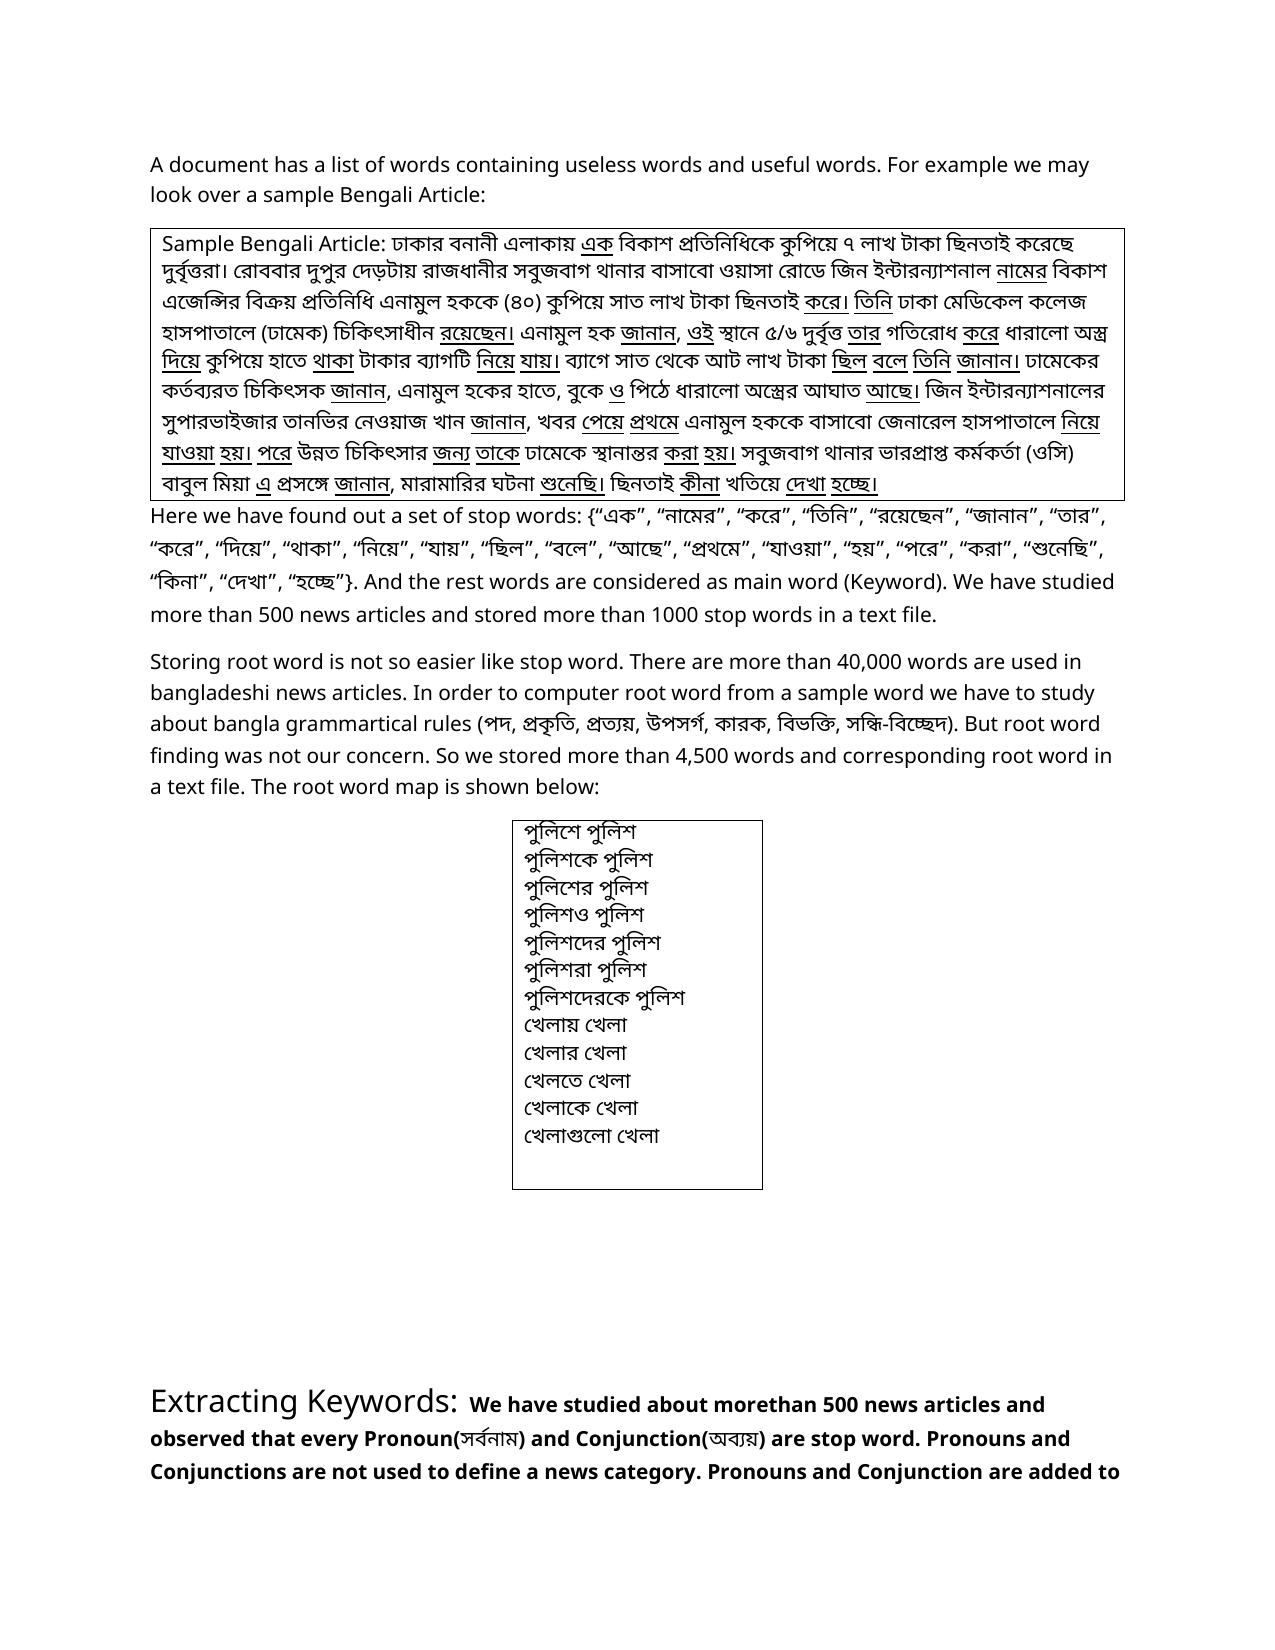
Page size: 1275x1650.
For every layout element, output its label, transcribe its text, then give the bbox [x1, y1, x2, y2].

text Storing root word is not so easier like stop word. There are more than 40,000 words are used in bangladeshi news articles. In order to computer root word from a sample word we have to study about bangla grammartical rules (পদ, প্রকৃতি, প্রত্যয়, উপসর্গ, কারক, বিভক্তি, সন্ধি-বিচ্ছেদ). But root word finding was not our concern. So we stored more than 4,500 words and corresponding root word in a text file. The root word map is shown below: [150, 647, 1125, 801]
text Here we have found out a set of stop words: {“এক”, “নামের”, “করে”, “তিনি”, “রয়েছেন”, “জানান”, “তার”, “করে”, “দিয়ে”, “থাকা”, “নিয়ে”, “যায়”, “ছিল”, “বলে”, “আছে”, “প্রথমে”, “যাওয়া”, “হয়”, “পরে”, “করা”, “শুনেছি”, “কিনা”, “দেখা”, “হচ্ছে”}. And the rest words are considered as main word (Keyword). We have studied more than 500 news articles and stored more than 1000 stop words in a text file. [150, 501, 1125, 628]
table_header পুলিশে পুলিশ পুলিশকে পুলিশ পুলিশের পুলিশ পুলিশও পুলিশ পুলিশদের পুলিশ পুলিশরা পুলিশ পুলিশদেরকে পুলিশ খেলায় খেলা খেলার খেলা খেলতে খেলা খেলাকে খেলা খেলাগুলো খেলা [513, 821, 762, 1189]
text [150, 1379, 1125, 1485]
table_header Sample Bengali Article: ঢাকার বনানী এলাকায় এক বিকাশ প্রতিনিধিকে কুপিয়ে ৭ লাখ টাকা ছিনতাই করেছে দুর্বৃত্তরা। রোববার দুপুর দেড়টায় রাজধানীর সবুজবাগ থানার বাসাবো ওয়াসা রোডে জিন ইন্টারন্যাশনাল নামের বিকাশ এজেন্সির বিক্রয় প্রতিনিধি এনামুল হককে (৪০) কুপিয়ে সাত লাখ টাকা ছিনতাই করে। তিনি ঢাকা মেডিকেল কলেজ হাসপাতালে (ঢামেক) চিকিৎসাধীন রয়েছেন। এনামুল হক জানান, ওই স্থানে ৫/৬ দুর্বৃত্ত তার গতিরোধ করে ধারালো অস্ত্র দিয়ে কুপিয়ে হাতে থাকা টাকার ব্যাগটি নিয়ে যায়। ব্যাগে সাত থেকে আট লাখ টাকা ছিল বলে তিনি জানান। ঢামেকের কর্তব্যরত চিকিৎসক জানান, এনামুল হকের হাতে, ‍বুকে ও পিঠে ধারালো অস্ত্রের আঘাত আছে। জিন ইন্টারন্যাশনালের সুপারভাইজার তানভির নেওয়াজ খান জানান, খবর পেয়ে প্রথমে এনামুল হককে বাসাবো জেনারেল হাসপাতালে নিয়ে যাওয়া হয়। পরে উন্নত চিকিৎসার জন্য তাকে ঢামেকে স্থানান্তর করা হয়। সবুজবাগ থানার ভারপ্রাপ্ত কর্মকর্তা (ওসি) বাবুল মিয়া এ প্রসঙ্গে জানান, মারামারির ঘটনা শুনেছি। ছিনতাই কীনা খতিয়ে দেখা হচ্ছে। [151, 229, 1124, 500]
text A document has a list of words containing useless words and useful words. For example we may look over a sample Bengali Article: [150, 150, 1125, 209]
